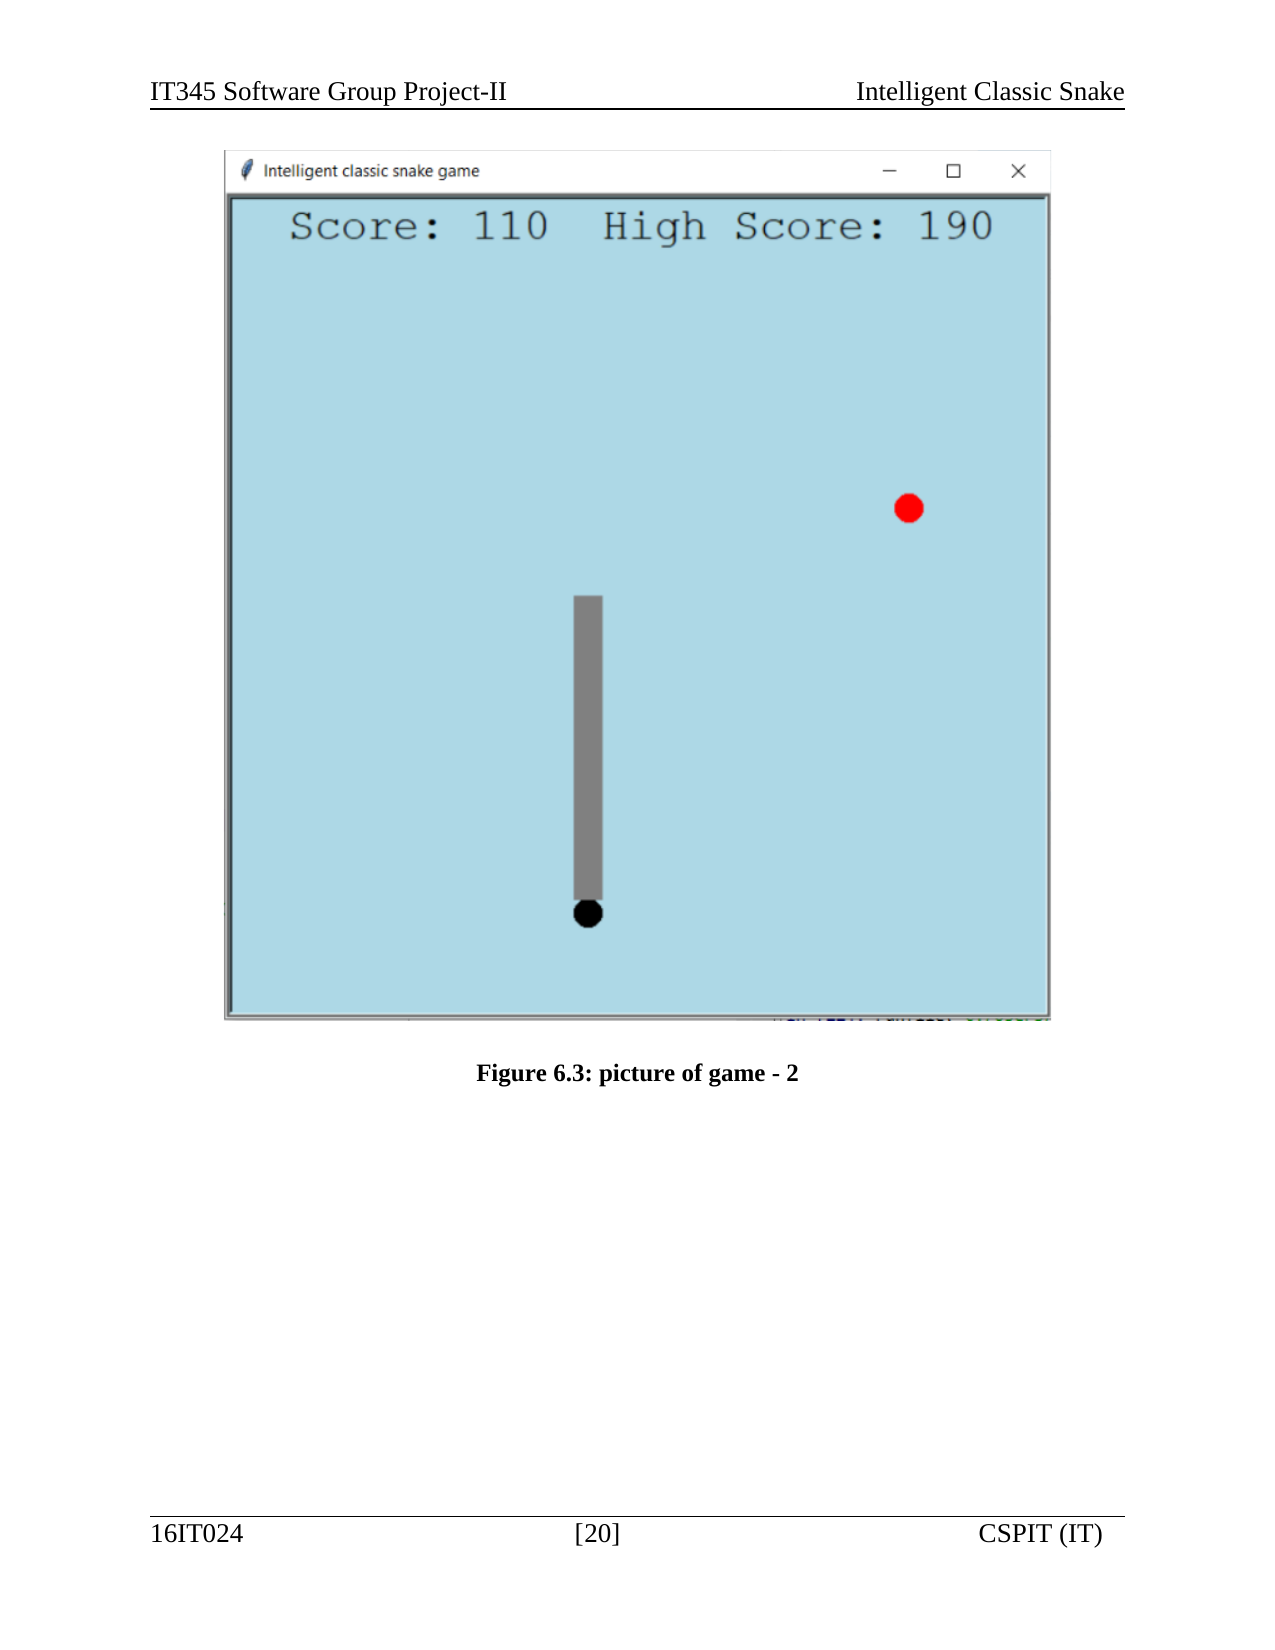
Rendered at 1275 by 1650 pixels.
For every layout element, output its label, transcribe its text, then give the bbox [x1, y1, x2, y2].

text Figure 6.3: picture of game - 2 [150, 1058, 1125, 1087]
picture [223, 150, 1052, 1021]
